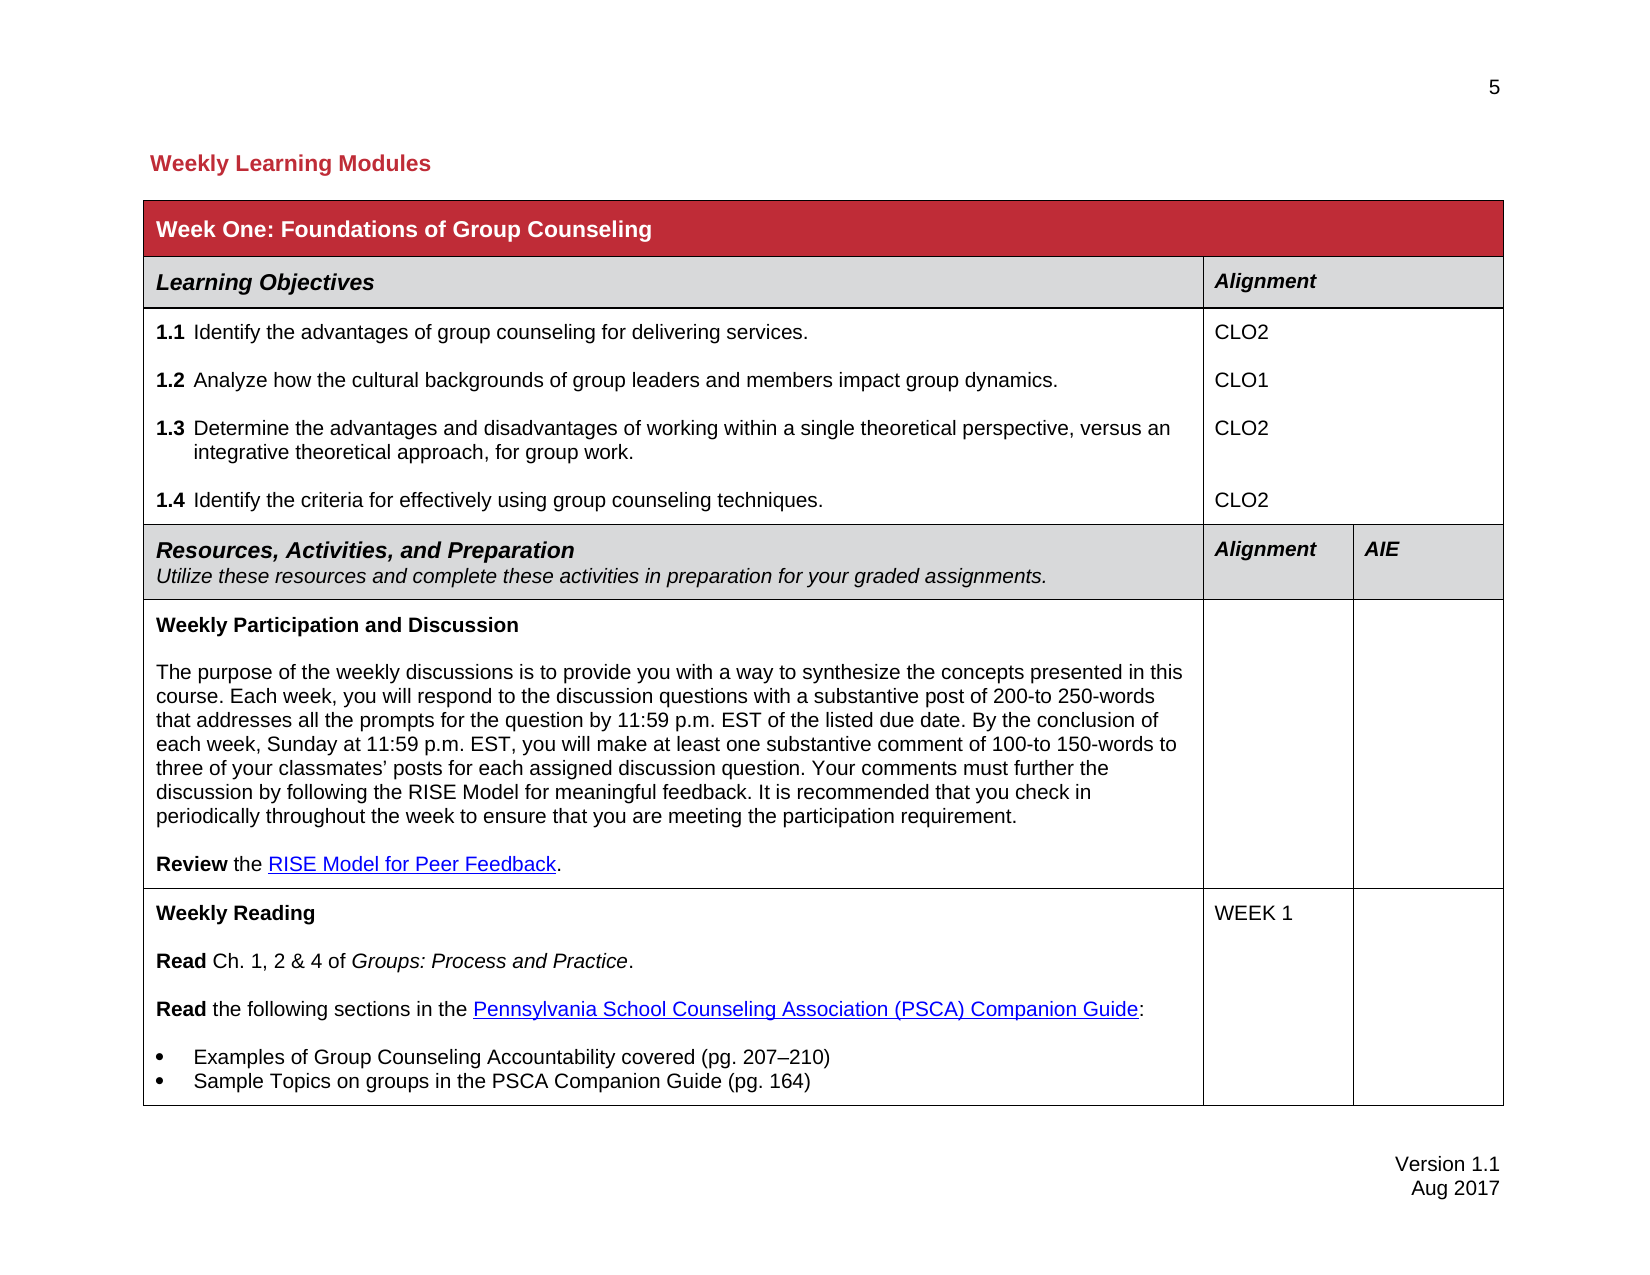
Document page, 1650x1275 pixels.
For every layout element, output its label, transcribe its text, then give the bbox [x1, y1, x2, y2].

table_cell Resources, Activities, and Preparation Utilize these resources and complete these activities in preparation for your graded assignments. [144, 525, 1203, 599]
table_cell Identify the criteria for effectively using group counseling techniques. [144, 476, 1203, 524]
table_cell AIE [1354, 525, 1503, 599]
table_header Week One: Foundations of Group Counseling [144, 201, 1503, 256]
table_cell Weekly Participation and Discussion The purpose of the weekly discussions is to provide you with a way to synthesize the concepts presented in this course. Each week, you will respond to the discussion questions with a substantive post of 200-to 250-words that addresses all the prompts for the question by 11:59 p.m. EST of the listed due date. By the conclusion of each week, Sunday at 11:59 p.m. EST, you will make at least one substantive comment of 100-to 150-words to three of your classmates’ posts for each assigned discussion question. Your comments must further the discussion by following the RISE Model for meaningful feedback. It is recommended that you check in periodically throughout the week to ensure that you are meeting the participation requirement. Review the RISE Model for Peer Feedback. [144, 600, 1203, 888]
table_cell Alignment [1204, 525, 1353, 599]
table_cell CLO2 [1204, 404, 1503, 476]
table_cell Analyze how the cultural backgrounds of group leaders and members impact group dynamics. [144, 356, 1203, 404]
table_cell Determine the advantages and disadvantages of working within a single theoretical perspective, versus an integrative theoretical approach, for group work. [144, 404, 1203, 476]
subtitle Weekly Learning Modules [150, 150, 1500, 176]
table_cell CLO1 [1204, 356, 1503, 404]
table_cell CLO2 [1204, 476, 1503, 524]
table_cell [1354, 600, 1503, 888]
table_cell Learning Objectives [144, 257, 1203, 307]
table_cell [1204, 600, 1353, 888]
table_cell Weekly Reading Read Ch. 1, 2 & 4 of Groups: Process and Practice. Read the following sections in the Pennsylvania School Counseling Association (PSCA) Companion Guide: Examples of Group Counseling Accountability covered (pg. 207–210) Sample Topics on groups in the PSCA Companion Guide (pg. 164) [144, 889, 1203, 1105]
table_cell WEEK 1 [1204, 889, 1353, 1105]
table_cell CLO2 [1204, 309, 1503, 356]
table_cell Identify the advantages of group counseling for delivering services. [144, 309, 1203, 356]
table_cell [1354, 889, 1503, 1105]
table_cell Alignment [1204, 257, 1503, 307]
